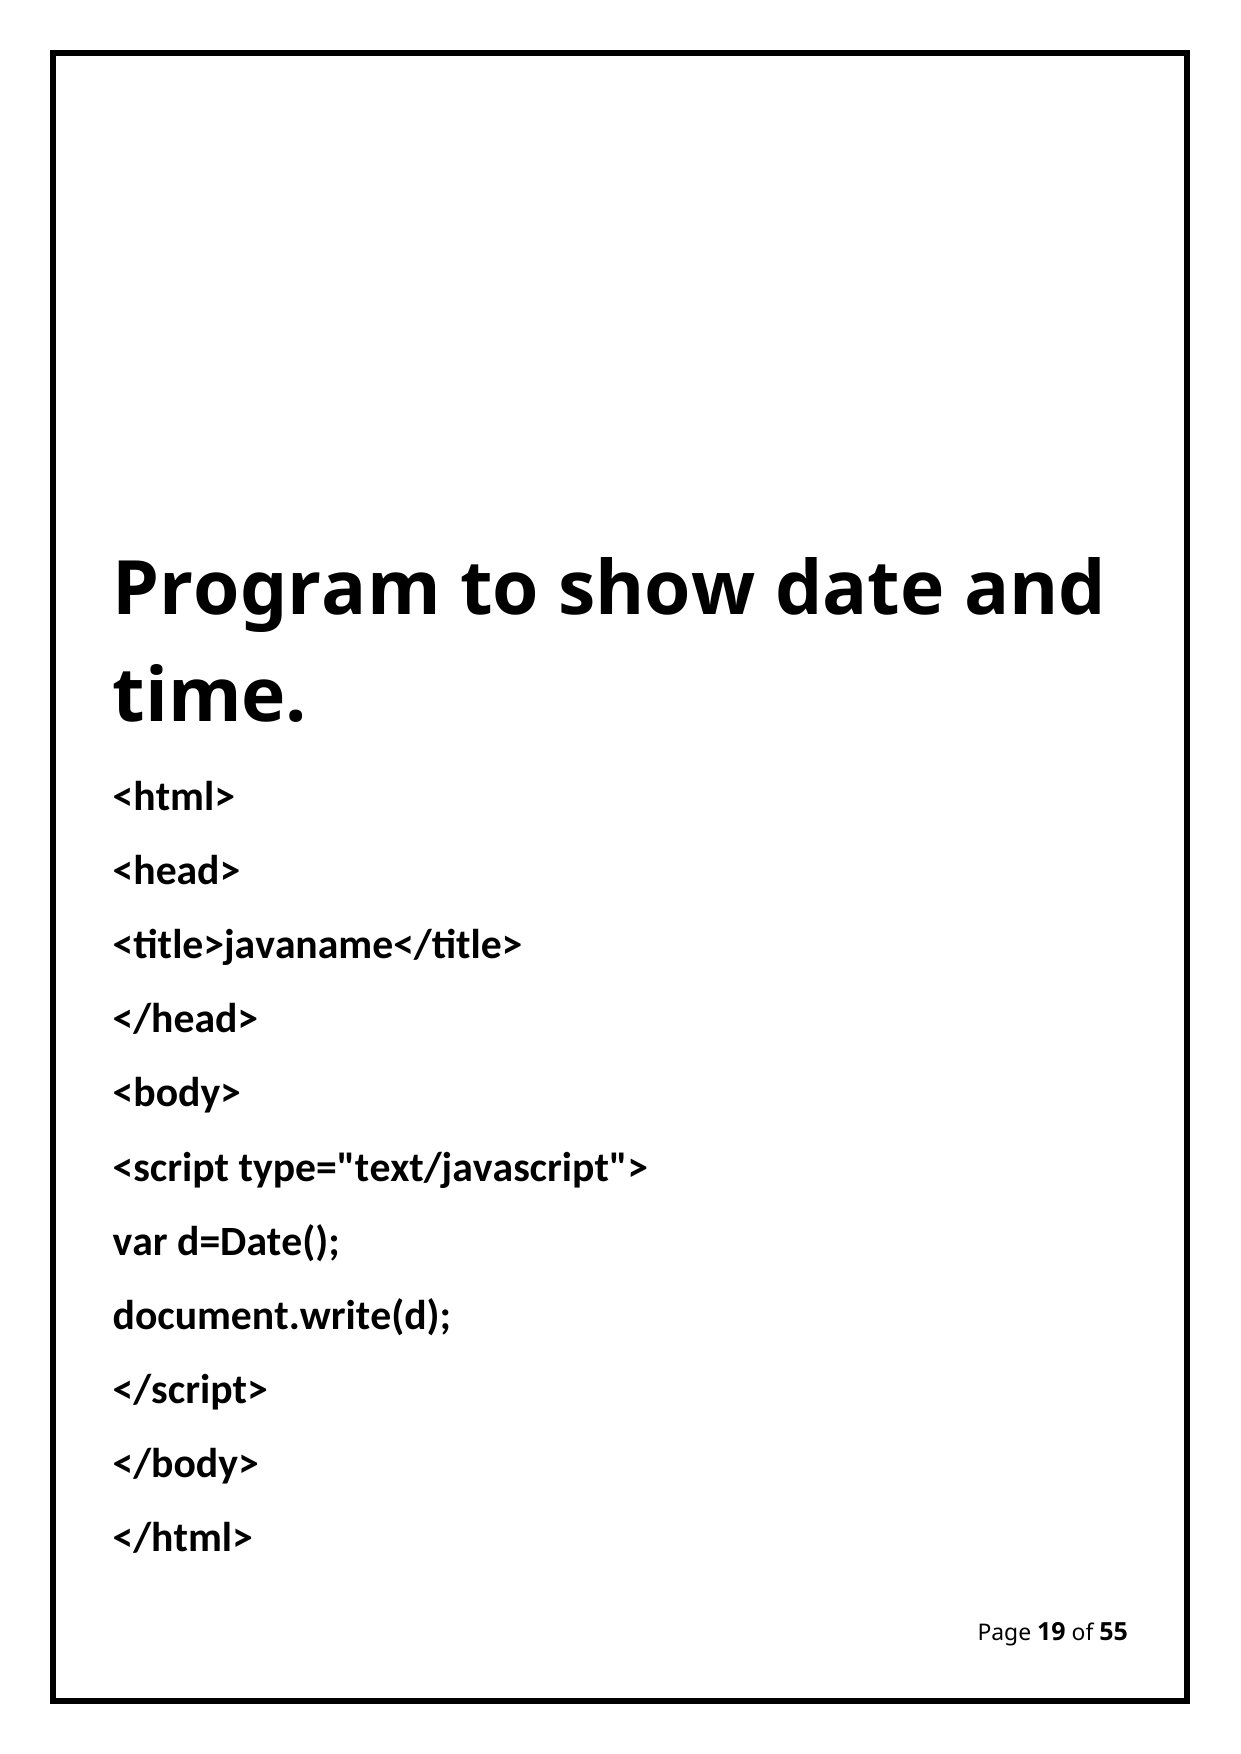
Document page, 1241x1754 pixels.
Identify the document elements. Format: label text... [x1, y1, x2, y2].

text Program to show date and time. [112, 534, 1128, 744]
text </head> [112, 992, 1128, 1043]
text <html> [112, 770, 1128, 821]
text </body> [112, 1437, 1128, 1488]
text </script> [112, 1363, 1128, 1414]
text </html> [112, 1511, 1128, 1562]
text <head> [112, 844, 1128, 895]
text <title>javaname</title> [112, 918, 1128, 969]
text var d=Date(); [112, 1215, 1128, 1266]
text document.write(d); [112, 1289, 1128, 1340]
text <body> [112, 1066, 1128, 1117]
text <script type="text/javascript"> [112, 1141, 1128, 1191]
